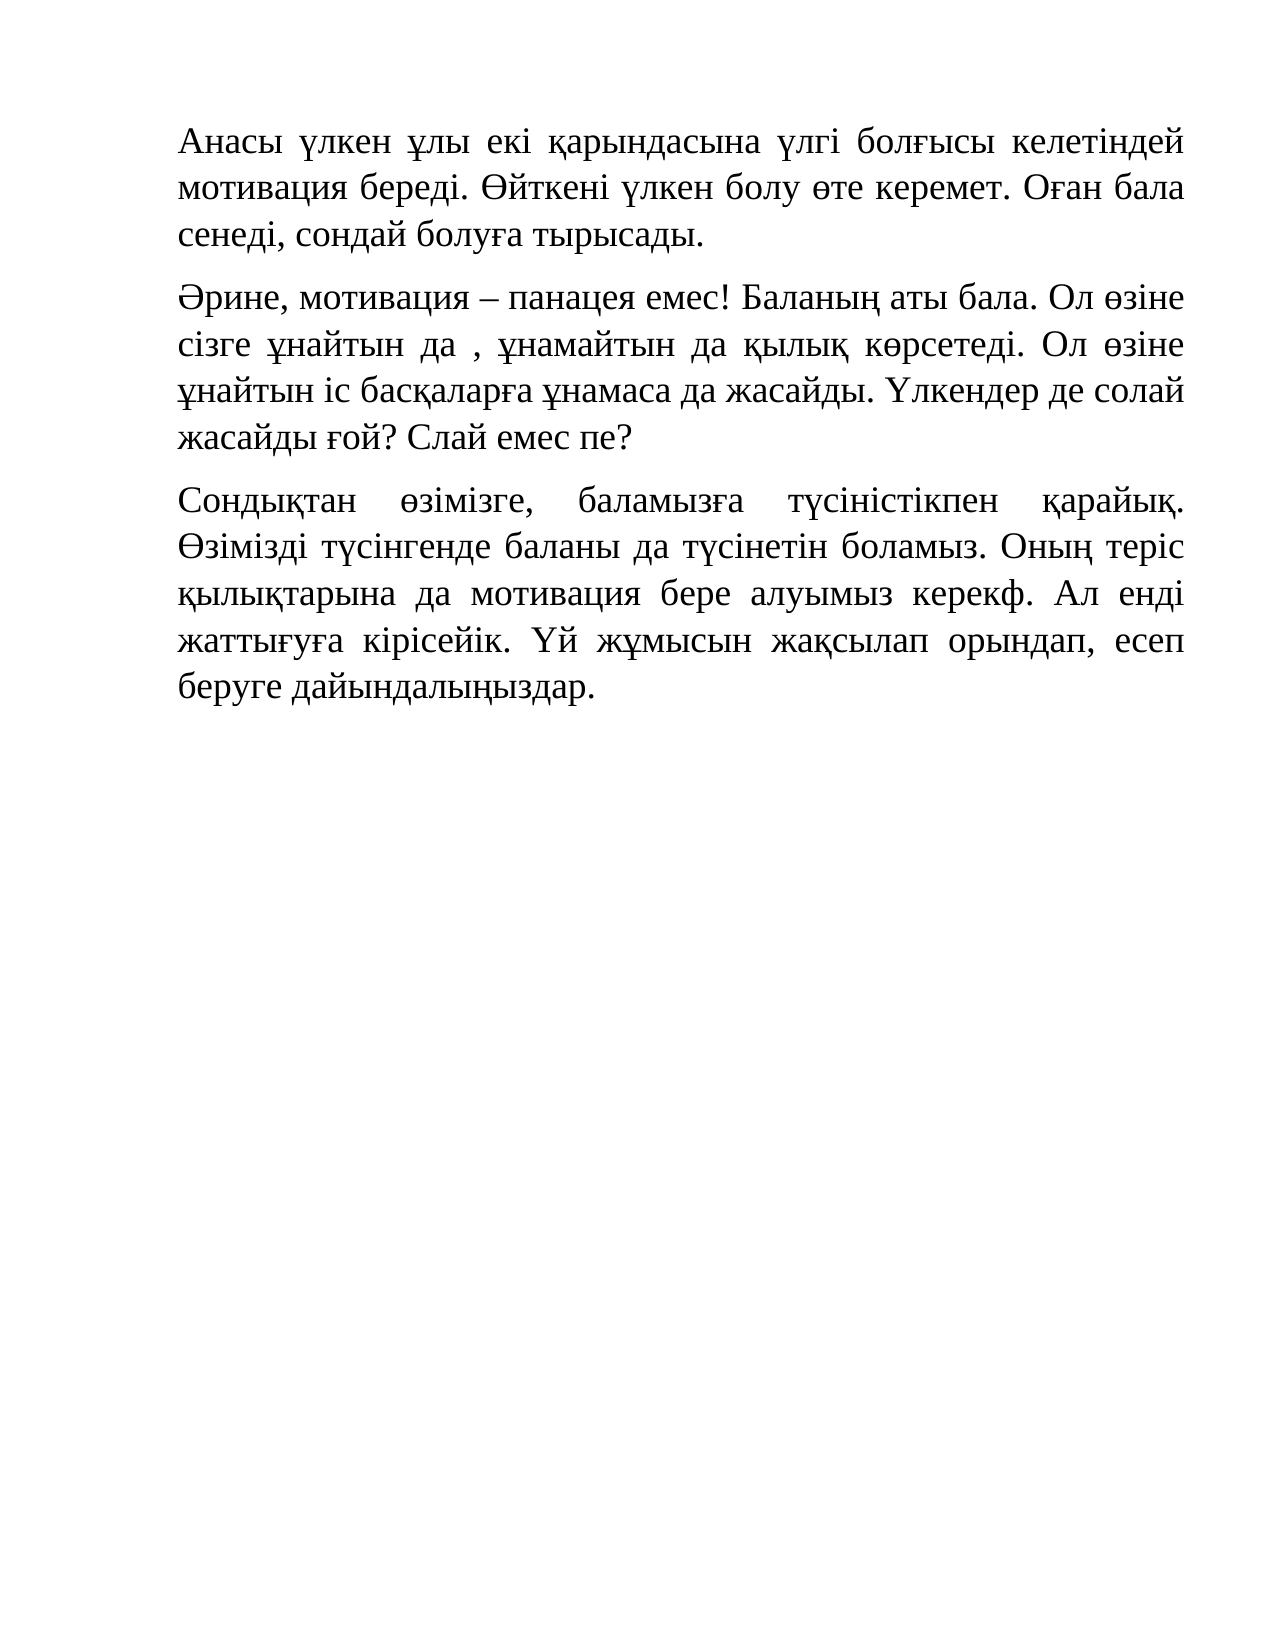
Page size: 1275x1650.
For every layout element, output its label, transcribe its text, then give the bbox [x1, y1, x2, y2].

text Анасы үлкен ұлы екі қарындасына үлгі болғысы келетіндей мотивация береді. Өйткені үлкен болу өте керемет. Оған бала сенеді, сондай болуға тырысады. [177, 118, 1186, 254]
text Әрине, мотивация – панацея емес! Баланың аты бала. Ол өзіне сізге ұнайтын да , ұнамайтын да қылық көрсетеді. Ол өзіне ұнайтын іс басқаларға ұнамаса да жасайды. Үлкендер де солай жасайды ғой? Слай емес пе? [177, 274, 1186, 457]
text Сондықтан өзімізге, баламызға түсіністікпен қарайық. Өзімізді түсінгенде баланы да түсінетін боламыз. Оның теріс қылықтарына да мотивация бере алуымыз керекф. Ал енді жаттығуға кірісейік. Үй жұмысын жақсылап орындап, есеп беруге дайындалыңыздар. [177, 477, 1186, 707]
